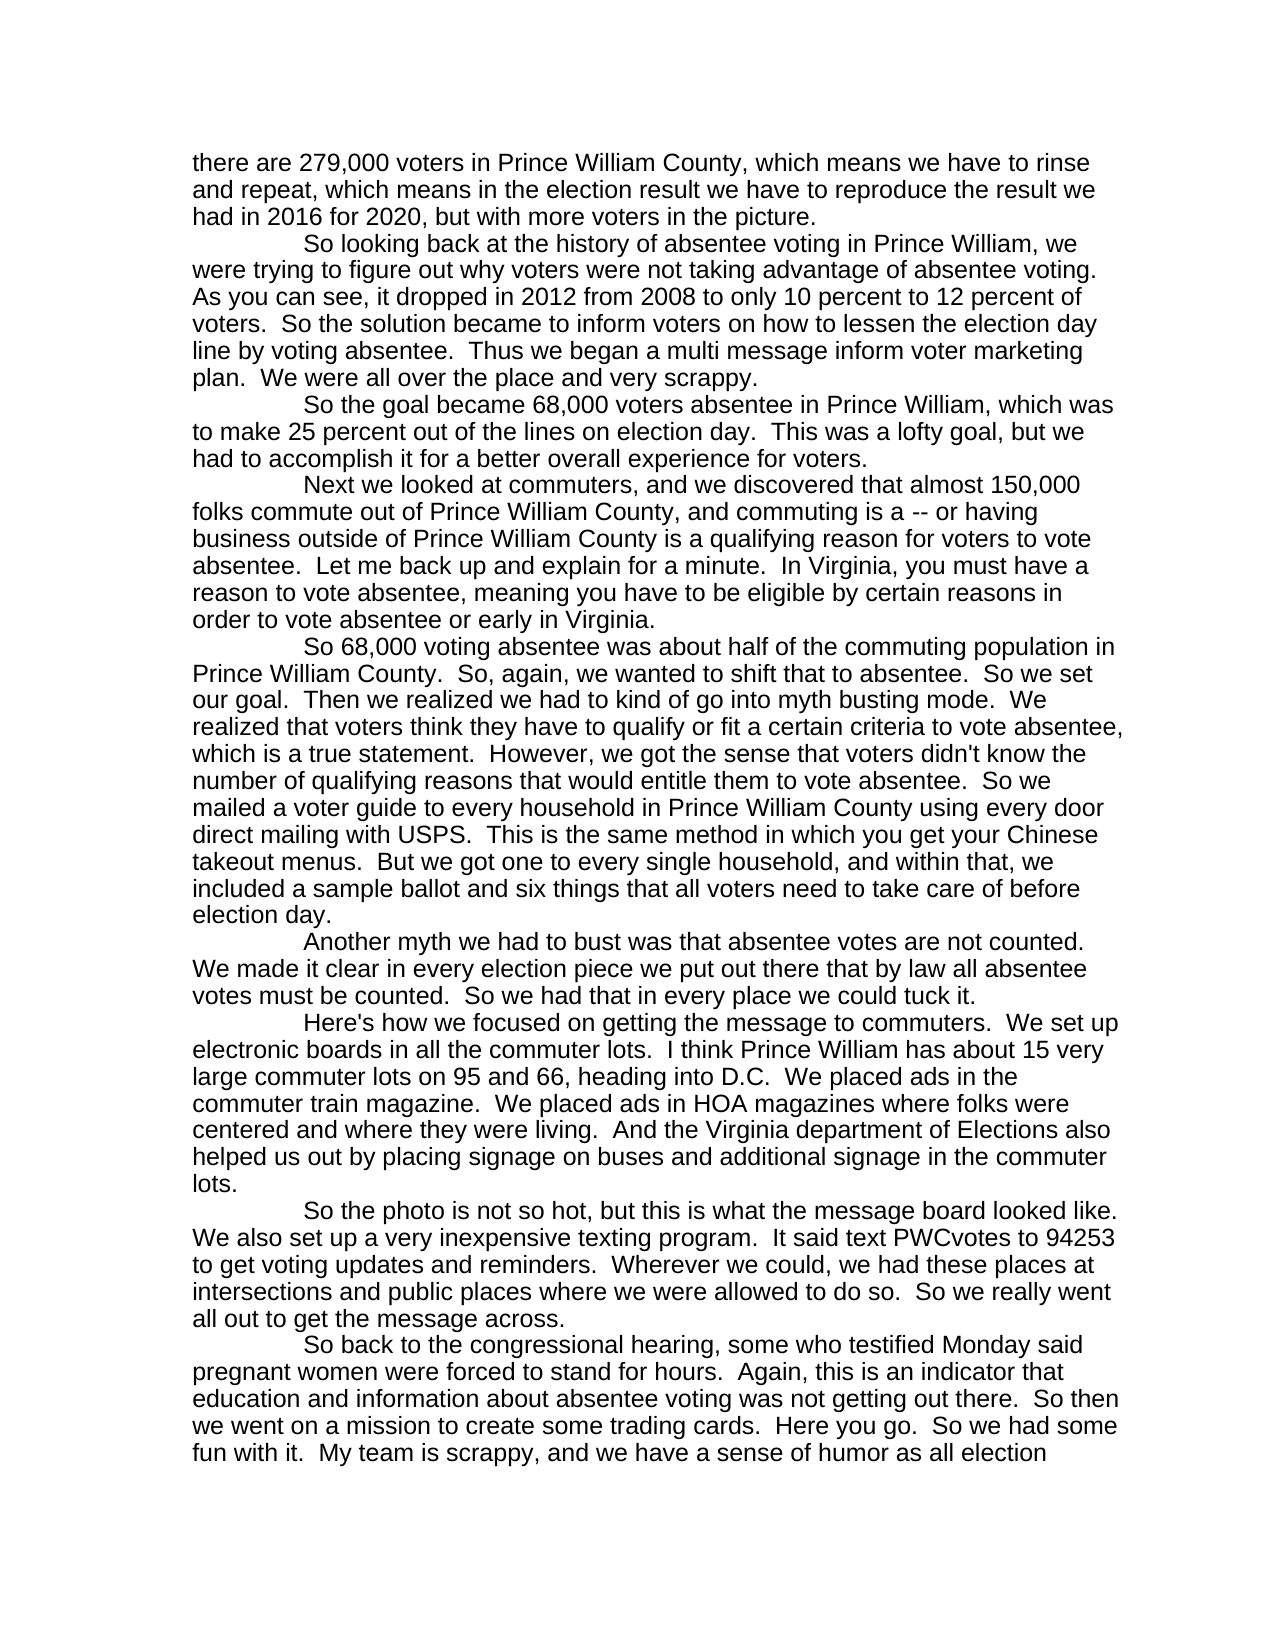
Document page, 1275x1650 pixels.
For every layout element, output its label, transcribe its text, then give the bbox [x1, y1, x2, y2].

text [192, 150, 1125, 231]
text So the goal became 68,000 voters absentee in Prince William, which was to make 25 percent out of the lines on election day. This was a lofty goal, but we had to accomplish it for a better overall experience for voters. [192, 392, 1125, 472]
text So 68,000 voting absentee was about half of the commuting population in Prince William County. So, again, we wanted to shift that to absentee. So we set our goal. Then we realized we had to kind of go into myth busting mode. We realized that voters think they have to qualify or fit a certain criteria to vote absentee, which is a true statement. However, we got the sense that voters didn't know the number of qualifying reasons that would entitle them to vote absentee. So we mailed a voter guide to every household in Prince William County using every door direct mailing with USPS. This is the same method in which you get your Chinese takeout menus. But we got one to every single household, and within that, we included a sample ballot and six things that all voters need to take care of before election day. [192, 634, 1125, 929]
text Next we looked at commuters, and we discovered that almost 150,000 folks commute out of Prince William County, and commuting is a -- or having business outside of Prince William County is a qualifying reason for voters to vote absentee. Let me back up and explain for a minute. In Virginia, you must have a reason to vote absentee, meaning you have to be eligible by certain reasons in order to vote absentee or early in Virginia. [192, 472, 1125, 634]
text Here's how we focused on getting the message to commuters. We set up electronic boards in all the commuter lots. I think Prince William has about 15 very large commuter lots on 95 and 66, heading into D.C. We placed ads in the commuter train magazine. We placed ads in HOA magazines where folks were centered and where they were living. And the Virginia department of Elections also helped us out by placing signage on buses and additional signage in the commuter lots. [192, 1010, 1125, 1198]
text Another myth we had to bust was that absentee votes are not counted. We made it clear in every election piece we put out there that by law all absentee votes must be counted. So we had that in every place we could tuck it. [192, 929, 1125, 1010]
text So looking back at the history of absentee voting in Prince William, we were trying to figure out why voters were not taking advantage of absentee voting. As you can see, it dropped in 2012 from 2008 to only 10 percent to 12 percent of voters. So the solution became to inform voters on how to lessen the election day line by voting absentee. Thus we began a multi message inform voter marketing plan. We were all over the place and very scrappy. [192, 231, 1125, 392]
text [192, 1332, 1125, 1467]
text So the photo is not so hot, but this is what the message board looked like. We also set up a very inexpensive texting program. It said text PWCvotes to 94253 to get voting updates and reminders. Wherever we could, we had these places at intersections and public places where we were allowed to do so. So we really went all out to get the message across. [192, 1198, 1125, 1332]
